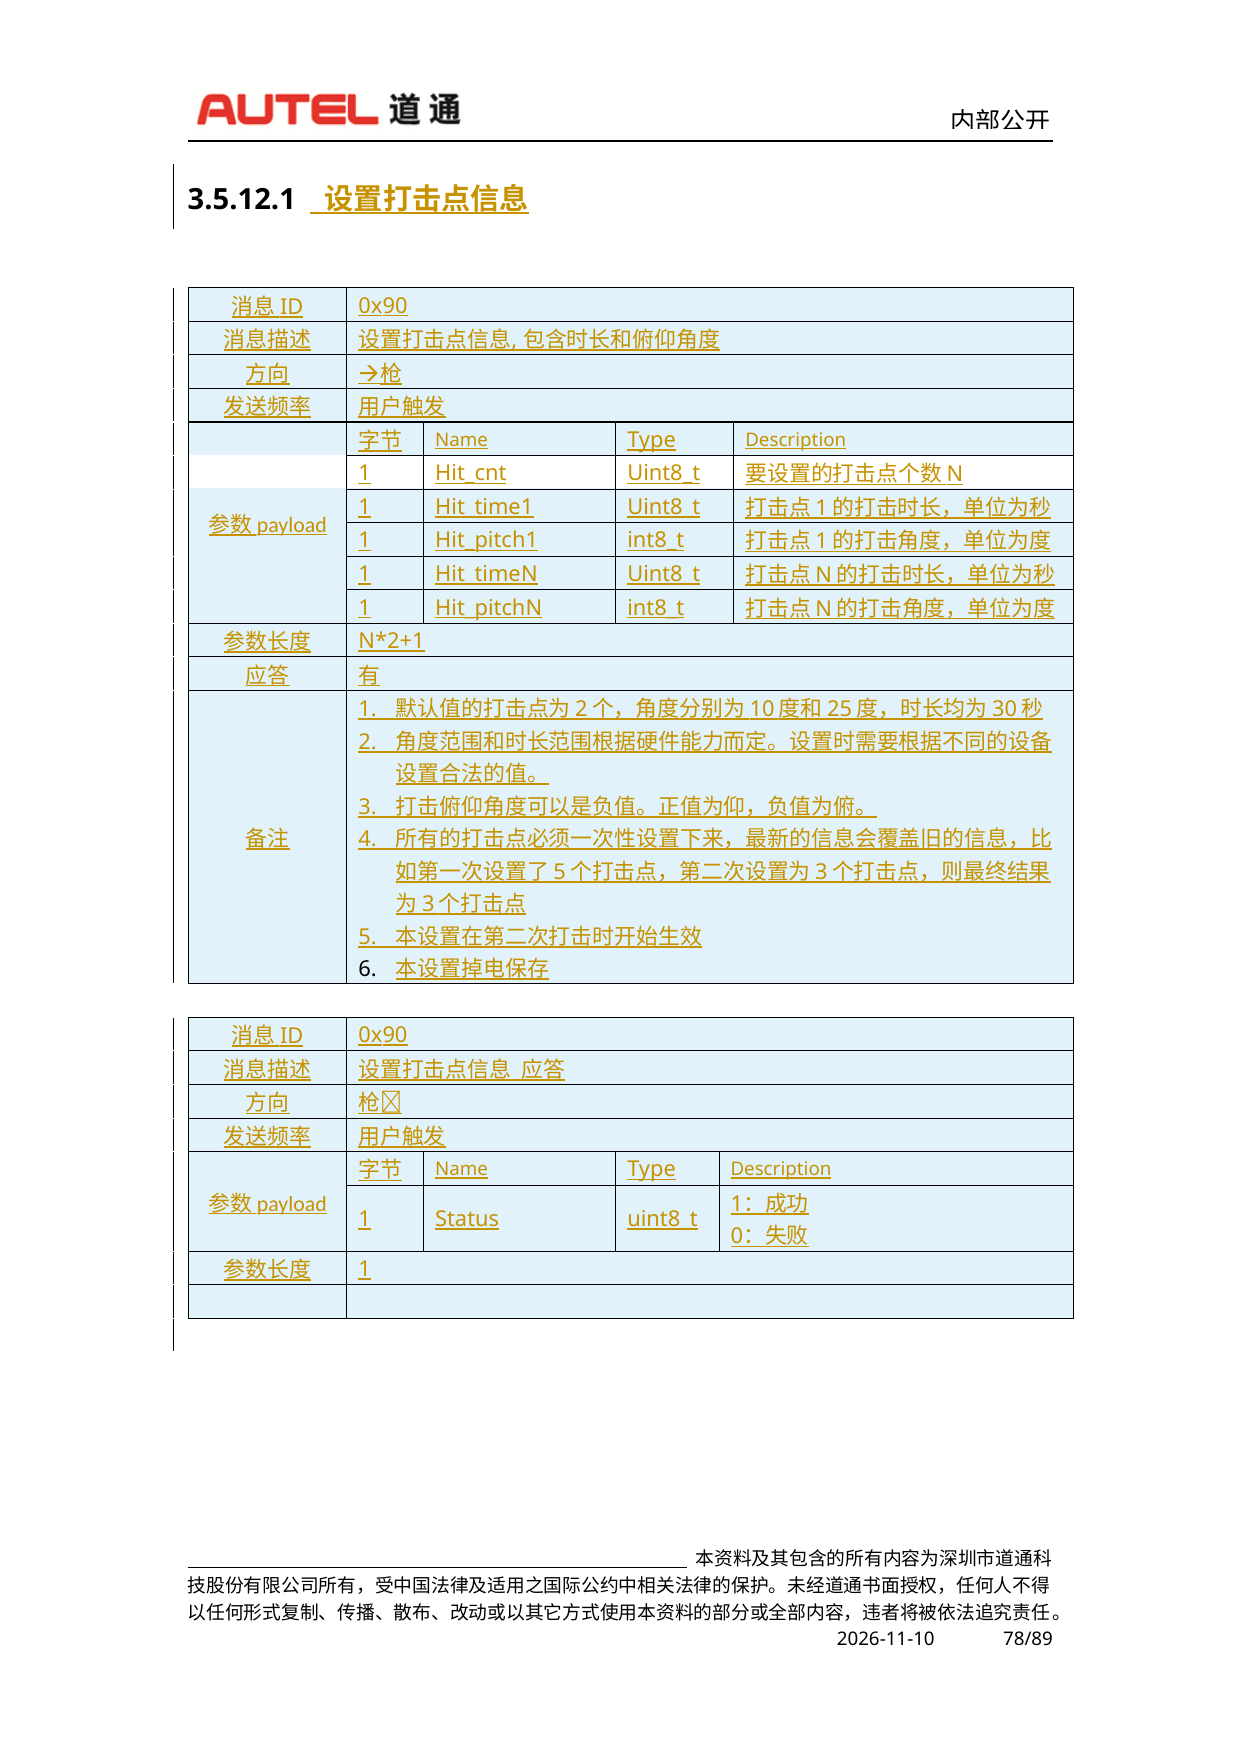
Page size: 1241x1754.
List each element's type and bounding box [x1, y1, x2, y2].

picture [187, 88, 469, 130]
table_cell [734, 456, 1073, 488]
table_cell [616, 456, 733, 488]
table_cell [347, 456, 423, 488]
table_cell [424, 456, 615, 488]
